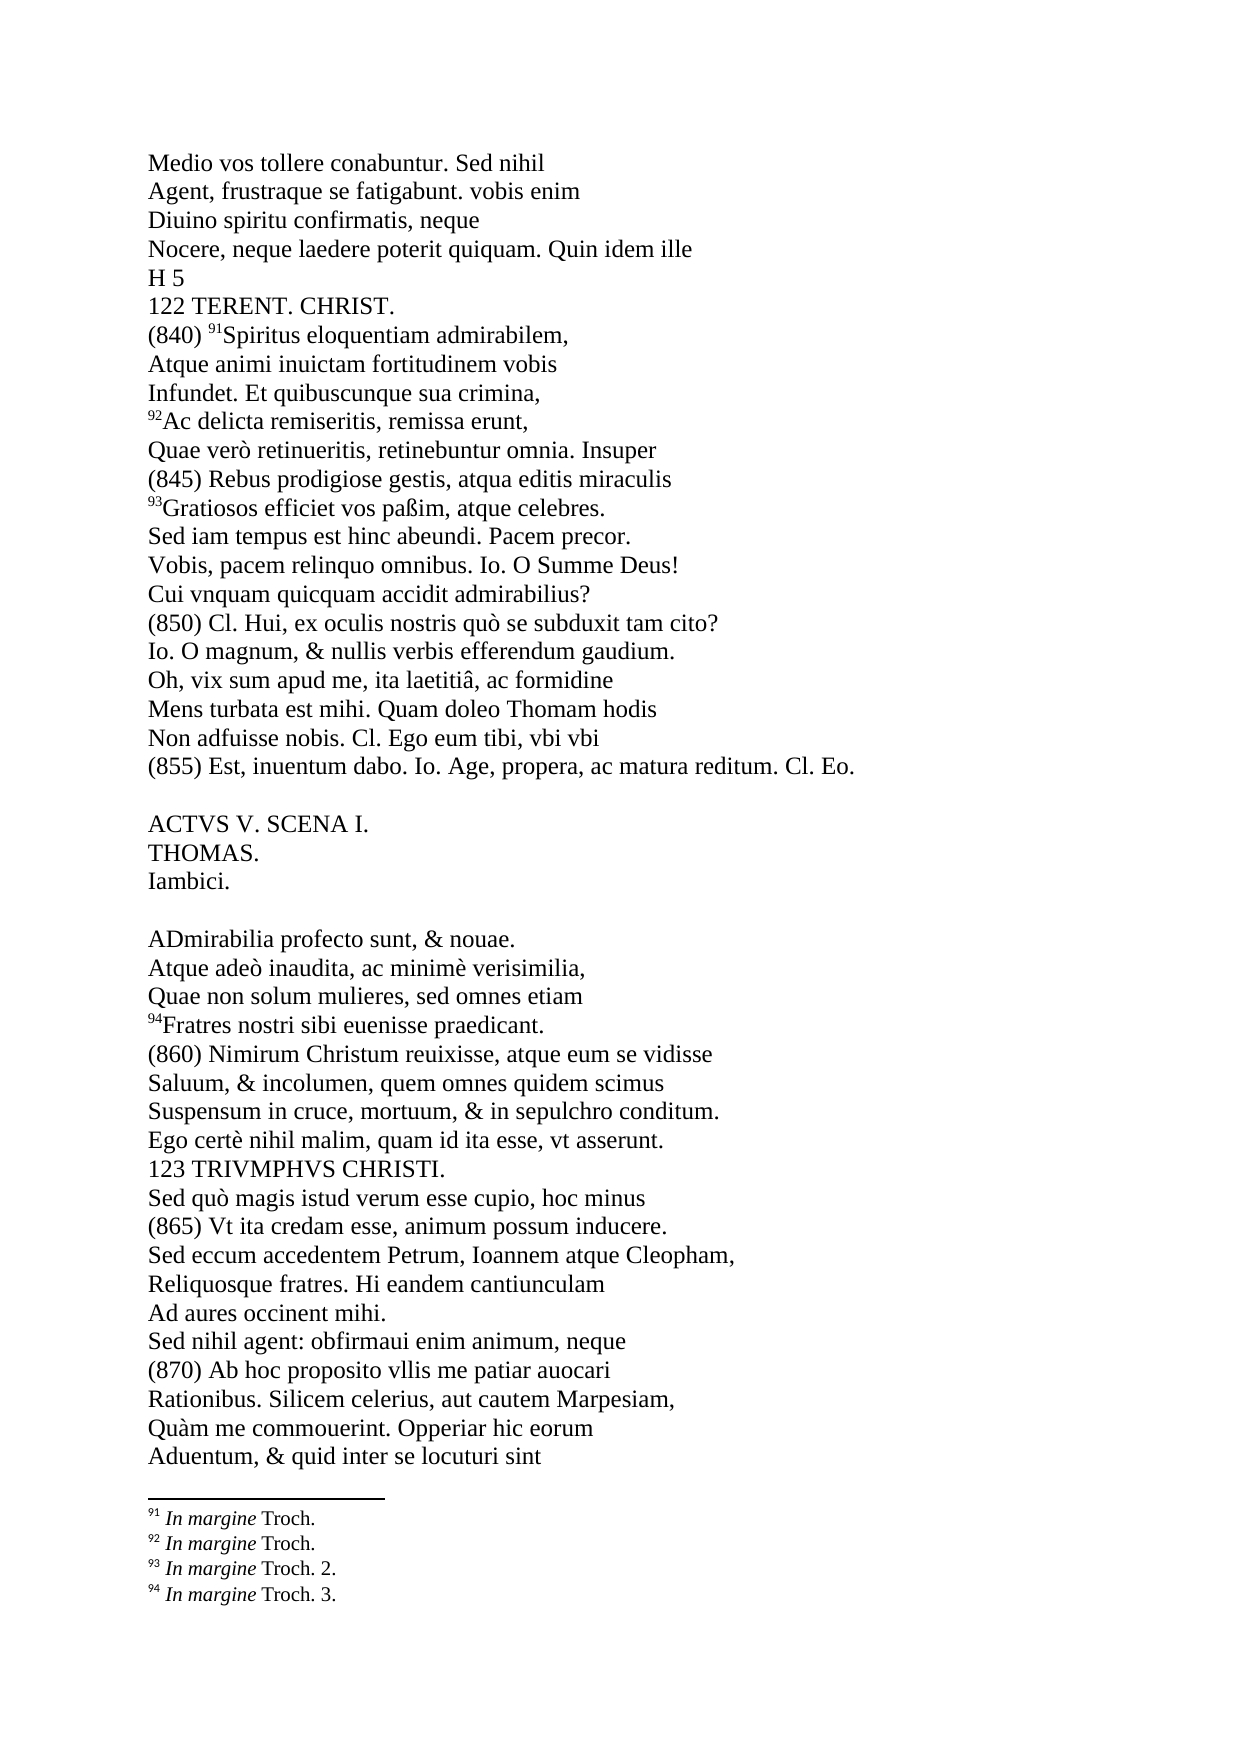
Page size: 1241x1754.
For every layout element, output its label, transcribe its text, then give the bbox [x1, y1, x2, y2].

text Aduentum, & quid inter se locuturi sint [148, 1441, 1093, 1470]
text Reliquosque fratres. Hi eandem cantiunculam [148, 1269, 1093, 1298]
text Non adfuisse nobis. Cl. Ego eum tibi, vbi vbi [148, 723, 1093, 751]
text Atque adeò inaudita, ac minimè verisimilia, [148, 953, 1093, 981]
text Saluum, & incolumen, quem omnes quidem scimus [148, 1068, 1093, 1096]
text Nocere, neque laedere poterit quiquam. Quin idem ille [148, 234, 1093, 263]
text Ego certè nihil malim, quam id ita esse, vt asserunt. [148, 1125, 1093, 1154]
text (860) Nimirum Christum reuixisse, atque eum se vidisse [148, 1039, 1093, 1068]
text (865) Vt ita credam esse, animum possum inducere. [148, 1211, 1093, 1240]
text ADmirabilia profecto sunt, & nouae. [148, 924, 1093, 953]
text Quae non solum mulieres, sed omnes etiam [148, 981, 1093, 1010]
text Diuino spiritu confirmatis, neque [148, 205, 1093, 234]
text Oh, vix sum apud me, ita laetitiâ, ac formidine [148, 665, 1093, 694]
text (870) Ab hoc proposito vllis me patiar auocari [148, 1355, 1093, 1384]
text 123 TRIVMPHVS CHRISTI. [148, 1154, 1093, 1183]
text Medio vos tollere conabuntur. Sed nihil [148, 148, 1093, 176]
text Cui vnquam quicquam accidit admirabilius? [148, 579, 1093, 608]
text Mens turbata est mihi. Quam doleo Thomam hodis [148, 694, 1093, 723]
text (855) Est, inuentum dabo. Io. Age, propera, ac matura reditum. Cl. Eo. [148, 751, 1093, 780]
text Vobis, pacem relinquo omnibus. Io. O Summe Deus! [148, 550, 1093, 579]
text Quàm me commouerint. Opperiar hic eorum [148, 1413, 1093, 1441]
text (840) Spiritus eloquentiam admirabilem, [148, 320, 1093, 349]
text Fratres nostri sibi euenisse praedicant. [148, 1010, 1093, 1039]
text Quae verò retinueritis, retinebuntur omnia. Insuper [148, 435, 1093, 464]
text (850) Cl. Hui, ex oculis nostris quò se subduxit tam cito? [148, 608, 1093, 636]
text Io. O magnum, & nullis verbis efferendum gaudium. [148, 636, 1093, 665]
text Atque animi inuictam fortitudinem vobis [148, 349, 1093, 378]
text Iambici. [148, 866, 1093, 895]
text Rationibus. Silicem celerius, aut cautem Marpesiam, [148, 1384, 1093, 1413]
text Ad aures occinent mihi. [148, 1298, 1093, 1326]
text Sed eccum accedentem Petrum, Ioannem atque Cleopham, [148, 1240, 1093, 1269]
text (845) Rebus prodigiose gestis, atqua editis miraculis [148, 464, 1093, 493]
text Sed quò magis istud verum esse cupio, hoc minus [148, 1183, 1093, 1211]
text Infundet. Et quibuscunque sua crimina, [148, 378, 1093, 406]
text Agent, frustraque se fatigabunt. vobis enim [148, 176, 1093, 205]
text THOMAS. [148, 838, 1093, 866]
text Sed iam tempus est hinc abeundi. Pacem precor. [148, 521, 1093, 550]
text H 5 [148, 263, 1093, 291]
text Suspensum in cruce, mortuum, & in sepulchro conditum. [148, 1096, 1093, 1125]
text ACTVS V. SCENA I. [148, 809, 1093, 838]
text Gratiosos efficiet vos paßim, atque celebres. [148, 493, 1093, 521]
text 122 TERENT. CHRIST. [148, 291, 1093, 320]
text Sed nihil agent: obfirmaui enim animum, neque [148, 1326, 1093, 1355]
text Ac delicta remiseritis, remissa erunt, [148, 406, 1093, 435]
